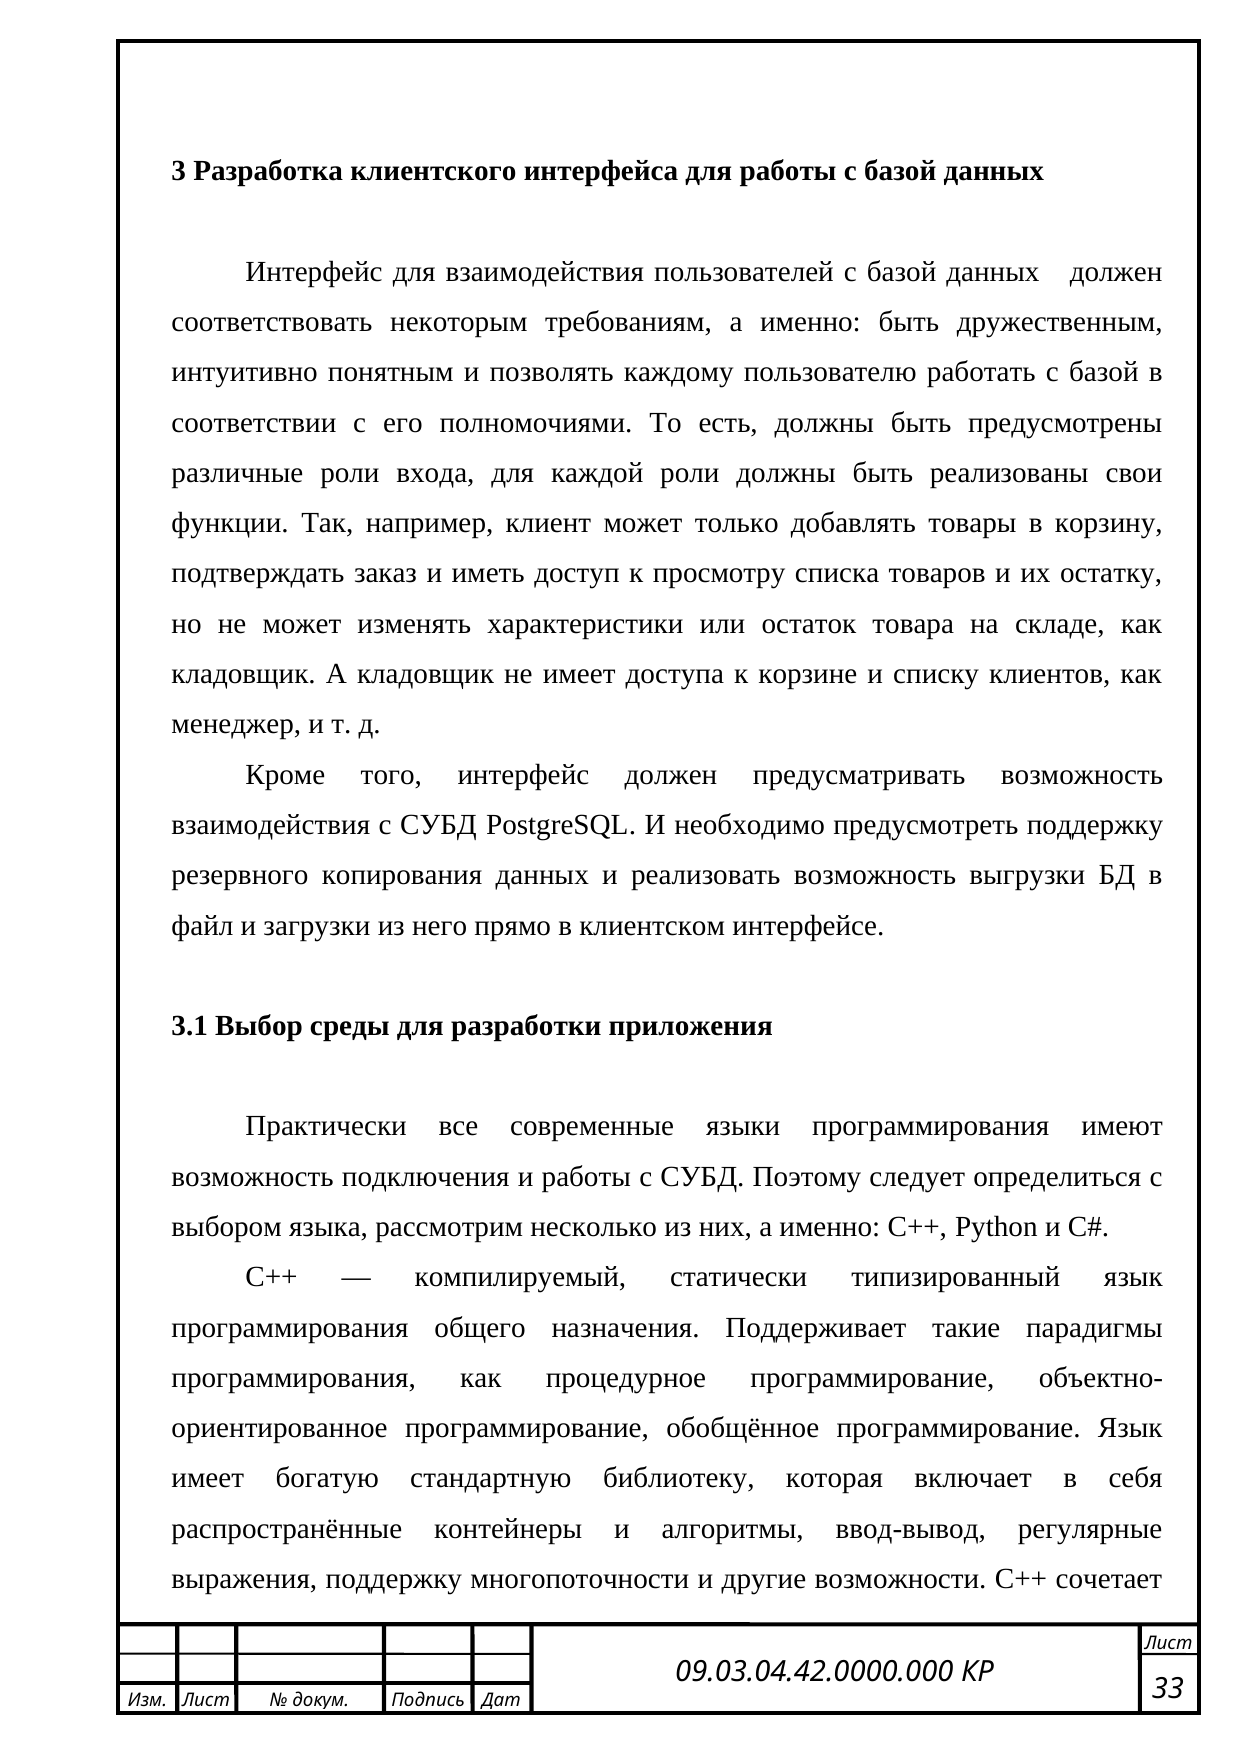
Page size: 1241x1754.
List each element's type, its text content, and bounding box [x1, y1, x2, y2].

text 3 Разработка клиентского интерфейса для работы с базой данных [171, 153, 1163, 187]
text Практически все современные языки программирования имеют возможность подключения и работы с СУБД. Поэтому следует определиться с выбором языка, рассмотрим несколько из них, а именно: С++, Python и С#. [171, 1108, 1163, 1243]
text Интерфейс для взаимодействия пользователей с базой данных должен соответствовать некоторым требованиям, а именно: быть дружественным, интуитивно понятным и позволять каждому пользователю работать с базой в соответствии с его полномочиями. То есть, должны быть предусмотрены различные роли входа, для каждой роли должны быть реализованы свои функции. Так, например, клиент может только добавлять товары в корзину, подтверждать заказ и иметь доступ к просмотру списка товаров и их остатку, но не может изменять характеристики или остаток товара на складе, как кладовщик. А кладовщик не имеет доступа к корзине и списку клиентов, как менеджер, и т. д. [171, 254, 1163, 740]
text 3.1 Выбор среды для разработки приложения [171, 1008, 1163, 1042]
text Кроме того, интерфейс должен предусматривать возможность взаимодействия с СУБД PostgreSQL. И необходимо предусмотреть поддержку резервного копирования данных и реализовать возможность выгрузки БД в файл и загрузки из него прямо в клиентском интерфейсе. [171, 757, 1163, 941]
